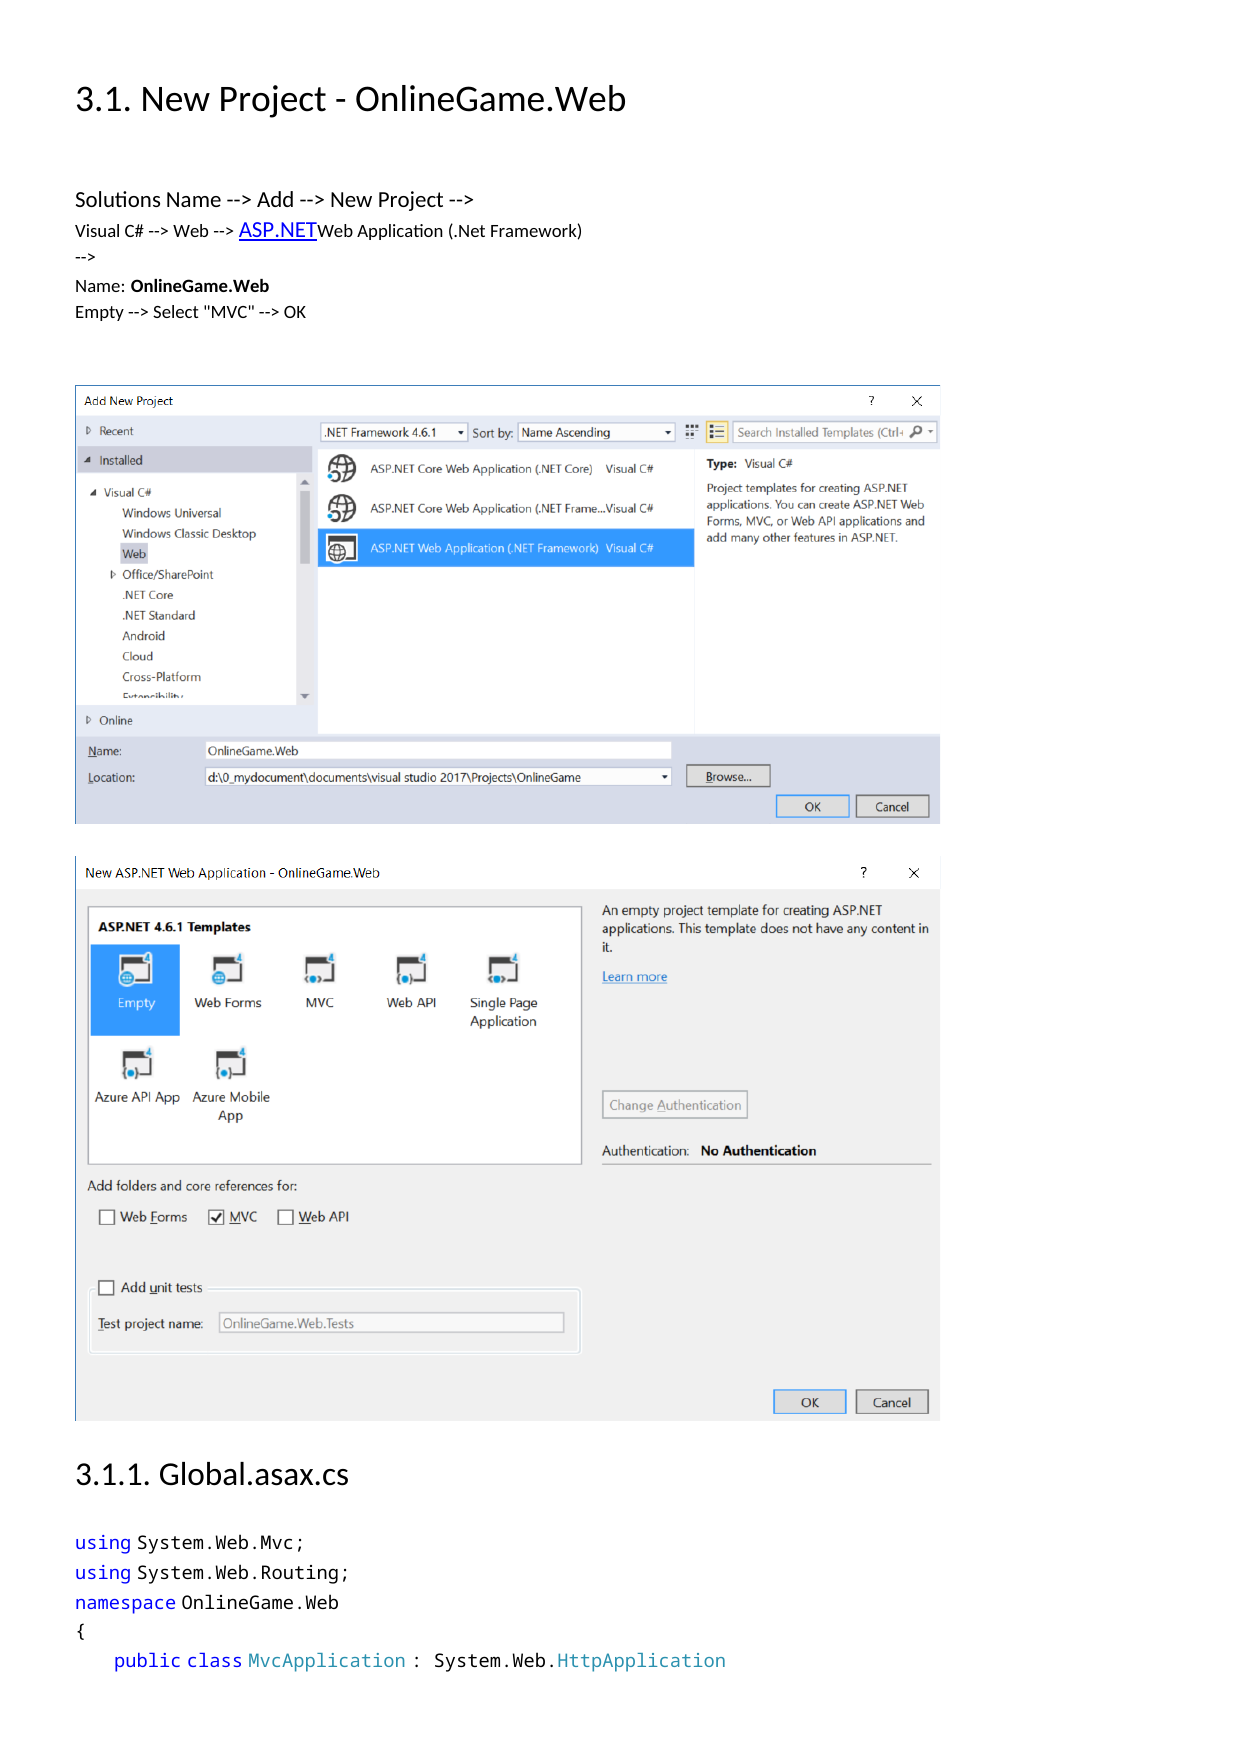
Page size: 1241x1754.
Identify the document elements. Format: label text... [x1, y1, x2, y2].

text { [75, 1618, 1165, 1643]
text public class MvcApplication : System.Web.HttpApplication [75, 1645, 1165, 1673]
text Name: OnlineGame.Web [75, 270, 1165, 298]
text Solutions Name --> Add --> New Project --> [75, 185, 1165, 213]
text namespace OnlineGame.Web [75, 1587, 1165, 1615]
text Visual C# --> Web --> ASP.NETWeb Application (.Net Framework) [75, 215, 1165, 243]
text 3.1.1. Global.asax.cs [75, 1453, 1165, 1493]
text --> [75, 245, 1165, 268]
text using System.Web.Mvc; [75, 1527, 1165, 1555]
text using System.Web.Routing; [75, 1557, 1165, 1585]
picture [75, 856, 941, 1421]
text Empty --> Select "MVC" --> OK [75, 300, 1165, 323]
text 3.1. New Project - OnlineGame.Web [75, 75, 1165, 121]
picture [75, 385, 941, 824]
